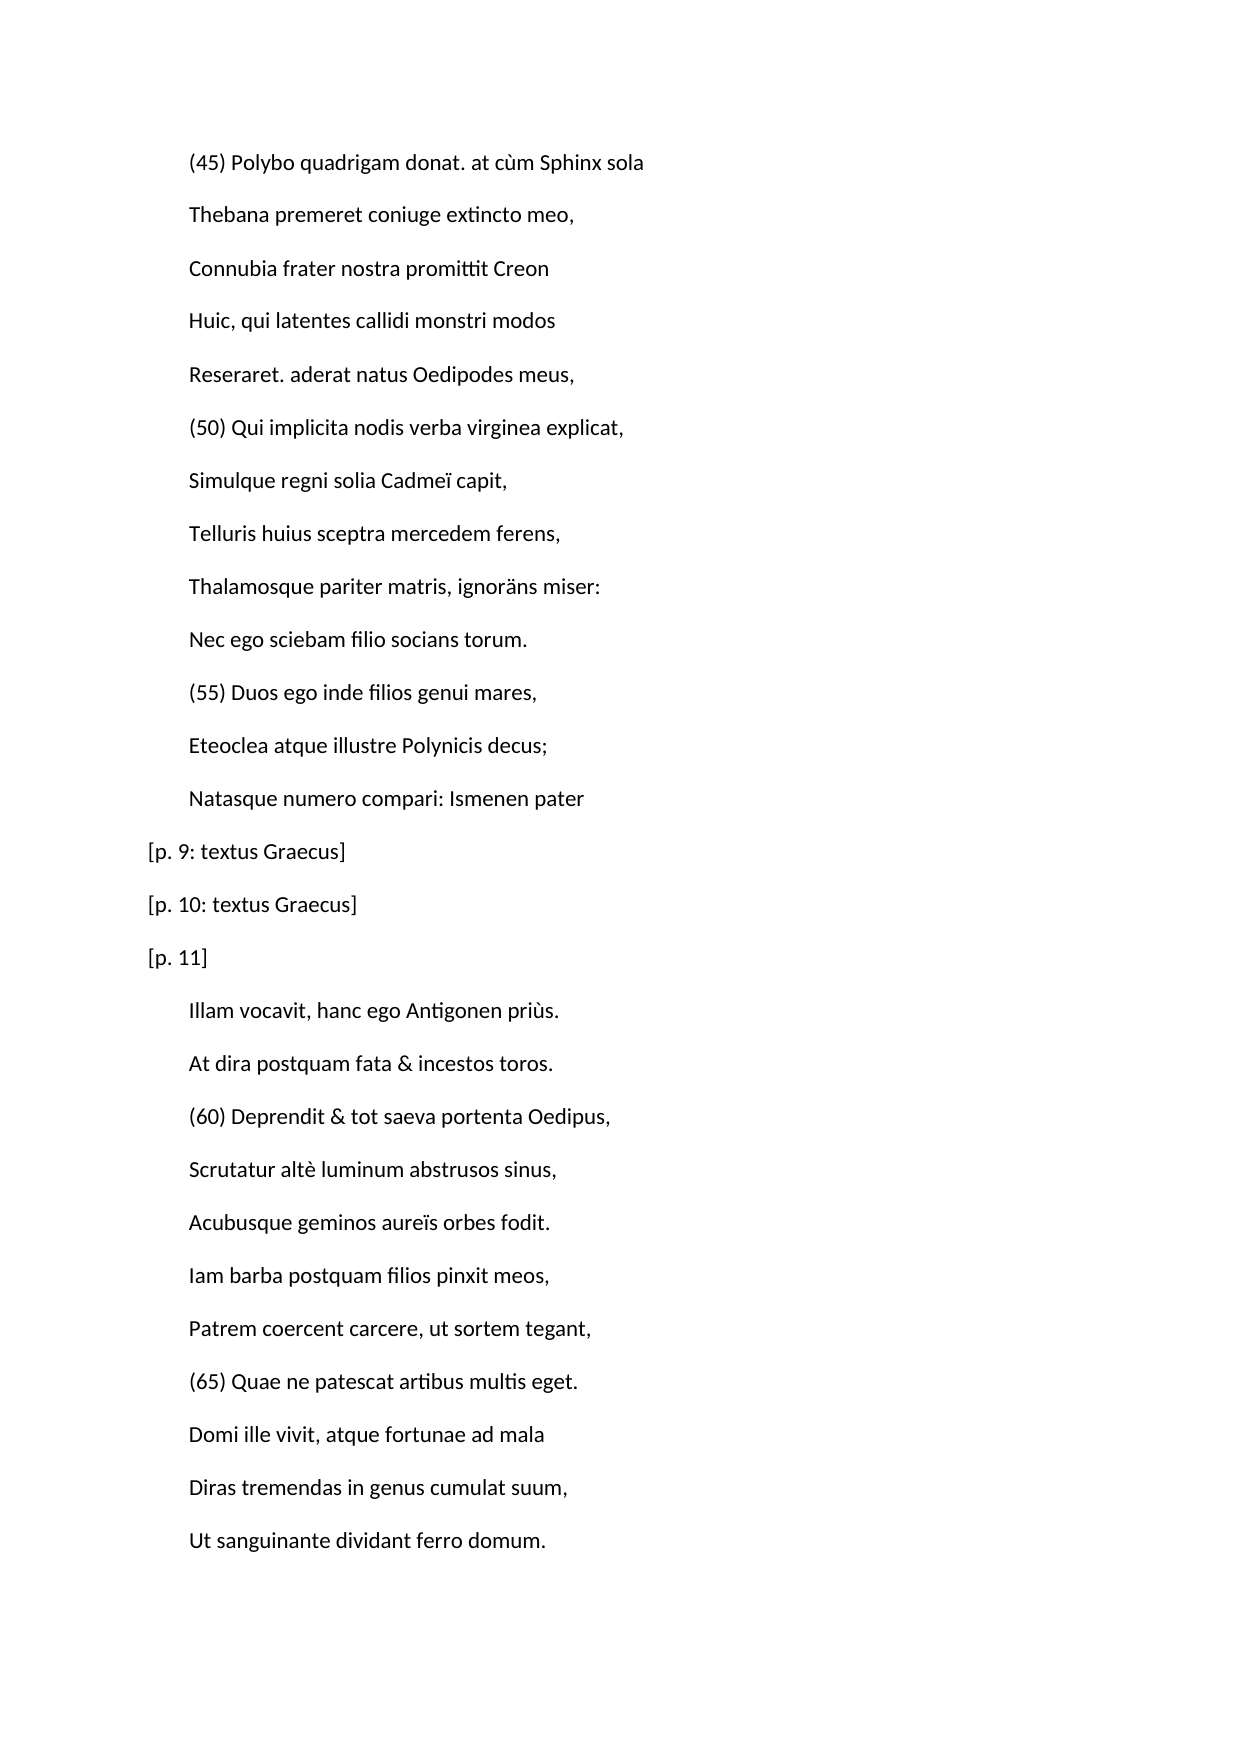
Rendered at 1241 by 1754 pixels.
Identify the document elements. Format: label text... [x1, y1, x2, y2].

text Connubia frater nostra promittit Creon [148, 254, 1093, 282]
text Acubusque geminos aureïs orbes fodit. [148, 1208, 1093, 1236]
text [p. 11] [148, 943, 1093, 971]
text Diras tremendas in genus cumulat suum, [148, 1473, 1093, 1501]
text At dira postquam fata & incestos toros. [148, 1049, 1093, 1077]
text (55) Duos ego inde filios genui mares, [148, 678, 1093, 706]
text Thalamosque pariter matris, ignoräns miser: [148, 572, 1093, 600]
text Telluris huius sceptra mercedem ferens, [148, 519, 1093, 547]
text Thebana premeret coniuge extincto meo, [148, 201, 1093, 229]
text Illam vocavit, hanc ego Antigonen priùs. [148, 996, 1093, 1024]
text Scrutatur altè luminum abstrusos sinus, [148, 1155, 1093, 1183]
text [p. 10: textus Graecus] [148, 890, 1093, 918]
text Eteoclea atque illustre Polynicis decus; [148, 731, 1093, 759]
text Domi ille vivit, atque fortunae ad mala [148, 1420, 1093, 1448]
text (45) Polybo quadrigam donat. at cùm Sphinx sola [148, 148, 1093, 176]
text (65) Quae ne patescat artibus multis eget. [148, 1367, 1093, 1395]
text Reseraret. aderat natus Oedipodes meus, [148, 360, 1093, 388]
text [p. 9: textus Graecus] [148, 837, 1093, 865]
text Patrem coercent carcere, ut sortem tegant, [148, 1314, 1093, 1342]
text Simulque regni solia Cadmeï capit, [148, 466, 1093, 494]
text Nec ego sciebam filio socians torum. [148, 625, 1093, 653]
text Ut sanguinante dividant ferro domum. [148, 1526, 1093, 1554]
text (60) Deprendit & tot saeva portenta Oedipus, [148, 1102, 1093, 1130]
text Iam barba postquam filios pinxit meos, [148, 1261, 1093, 1289]
text Natasque numero compari: Ismenen pater [148, 784, 1093, 812]
text (50) Qui implicita nodis verba virginea explicat, [148, 413, 1093, 441]
text Huic, qui latentes callidi monstri modos [148, 307, 1093, 335]
